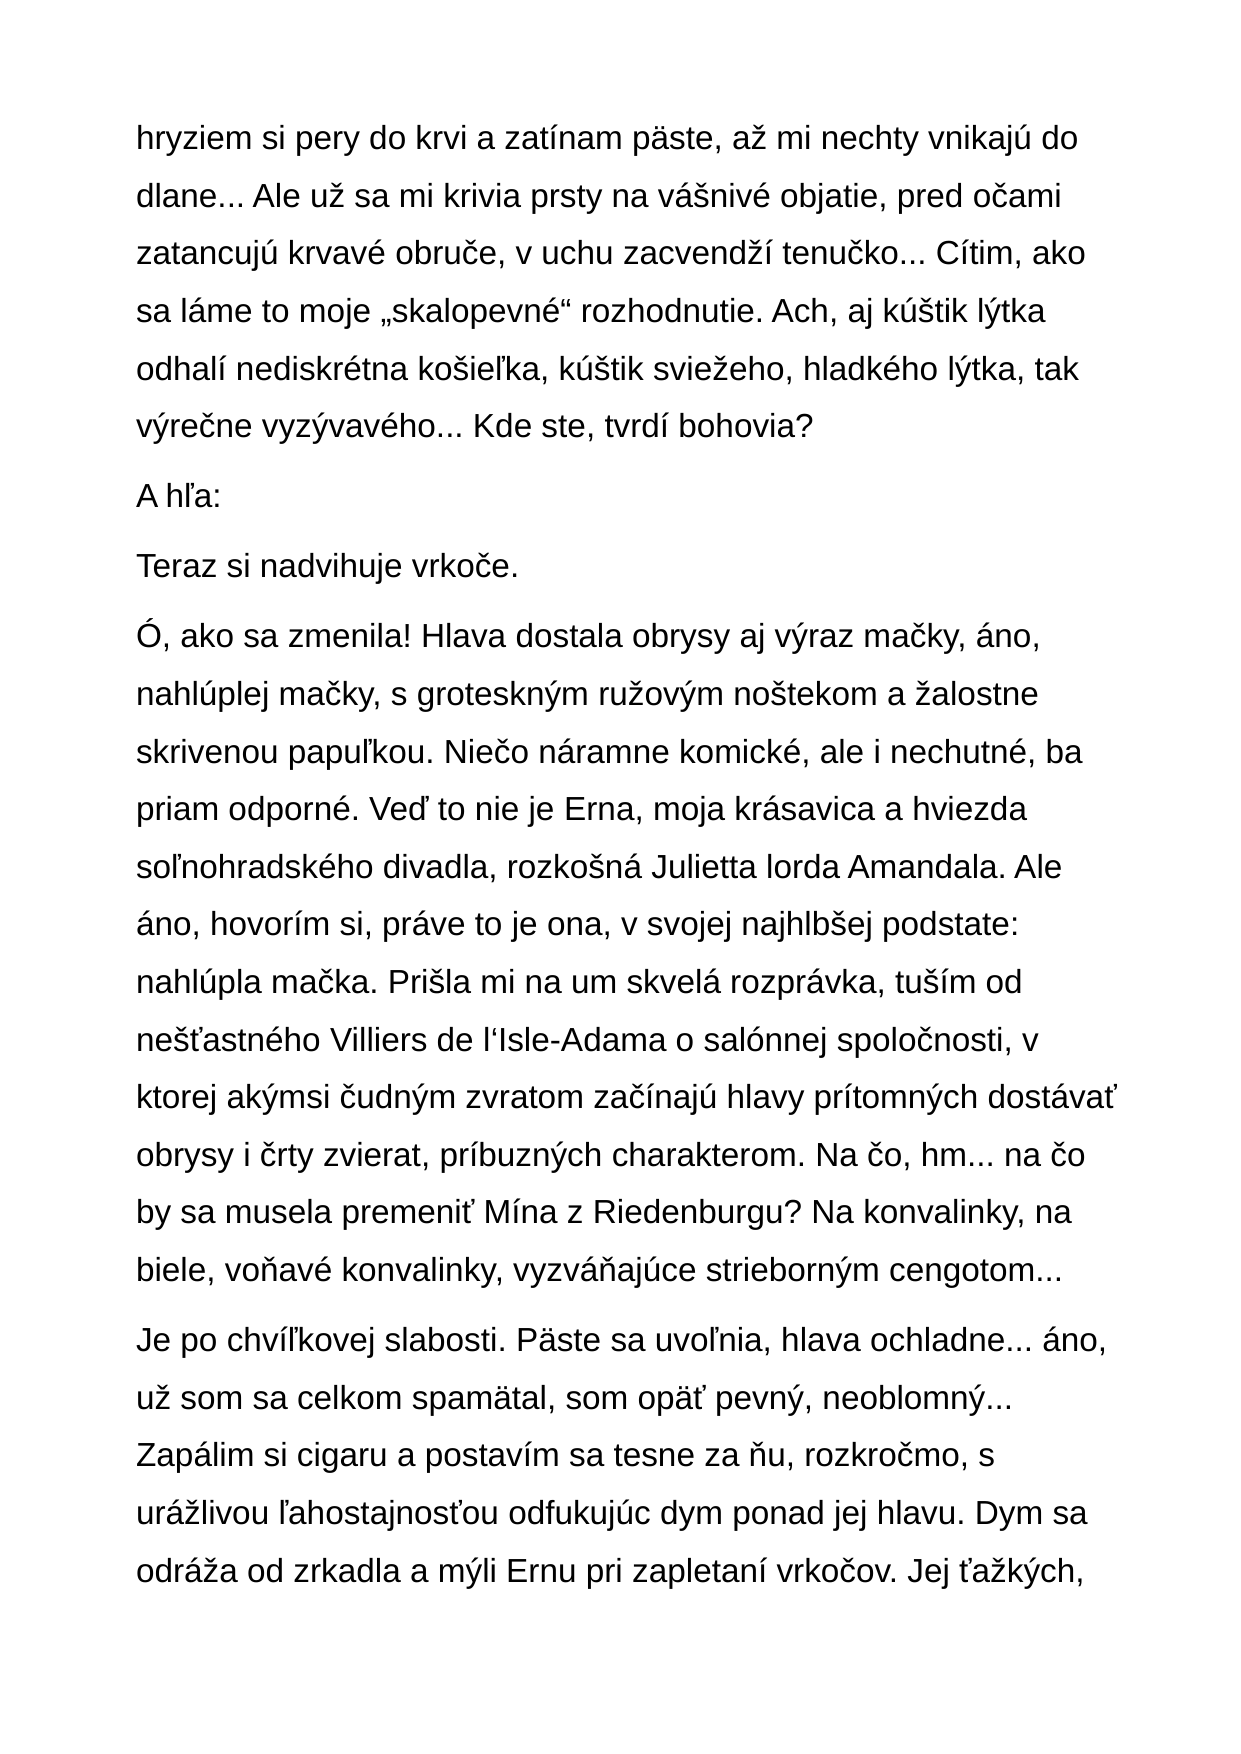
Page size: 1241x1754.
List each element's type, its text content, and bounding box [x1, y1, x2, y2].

text A hľa: [136, 476, 1122, 515]
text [136, 118, 1122, 444]
text Teraz si nadvihuje vrkoče. [136, 546, 1122, 585]
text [136, 1320, 1122, 1589]
text Ó, ako sa zmenila! Hlava dostala obrysy aj výraz mačky, áno, nahlúplej mačky, s groteskným ružovým noštekom a žalostne skrivenou papuľkou. Niečo náramne komické, ale i nechutné, ba priam odporné. Veď to nie je Erna, moja krásavica a hviezda soľnohradského divadla, rozkošná Julietta lorda Amandala. Ale áno, hovorím si, práve to je ona, v svojej najhlbšej podstate: nahlúpla mačka. Prišla mi na um skvelá rozprávka, tuším od nešťastného Villiers de l‘Isle-Adama o salónnej spoločnosti, v ktorej akýmsi čudným zvratom začínajú hlavy prítomných dostávať obrysy i črty zvierat, príbuzných charakterom. Na čo, hm... na čo by sa musela premeniť Mína z Riedenburgu? Na konvalinky, na biele, voňavé konvalinky, vyzváňajúce strieborným cengotom... [136, 616, 1122, 1288]
